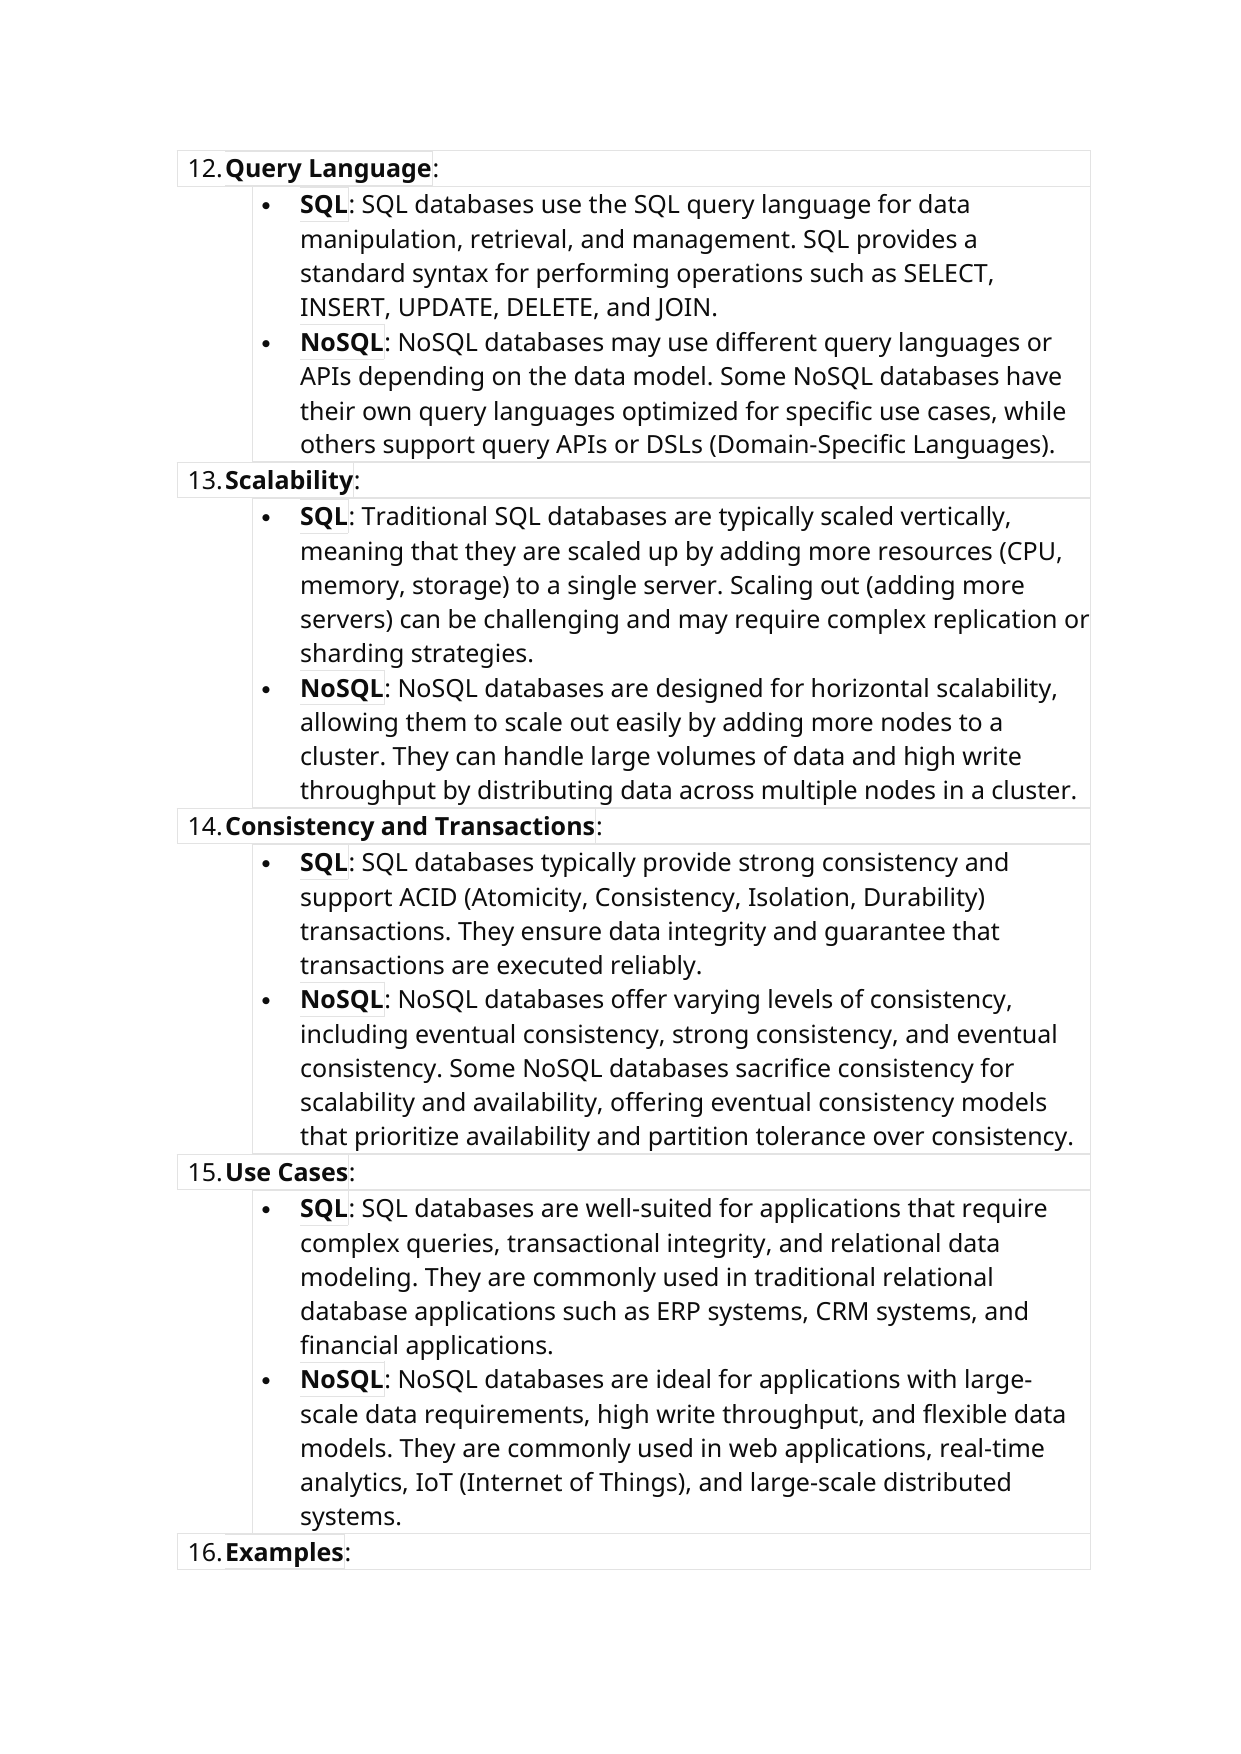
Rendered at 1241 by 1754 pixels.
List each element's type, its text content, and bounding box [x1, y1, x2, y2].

list Examples: [178, 1534, 344, 1569]
list SQL: SQL databases use the SQL query language for data manipulation, retrieval, and management. SQL provides a standard syntax for performing operations such as SELECT, INSERT, UPDATE, DELETE, and JOIN. [253, 187, 1090, 323]
list NoSQL: NoSQL databases may use different query languages or APIs depending on the data model. Some NoSQL databases have their own query languages optimized for specific use cases, while others support query APIs or DSLs (Domain-Specific Languages). [253, 323, 1090, 461]
list NoSQL: NoSQL databases are designed for horizontal scalability, allowing them to scale out easily by adding more nodes to a cluster. They can handle large volumes of data and high write throughput by distributing data across multiple nodes in a cluster. [253, 669, 1090, 807]
list Scalability: [354, 463, 1090, 497]
list NoSQL: NoSQL databases are ideal for applications with large-scale data requirements, high write throughput, and flexible data models. They are commonly used in web applications, real-time analytics, IoT (Internet of Things), and large-scale distributed systems. [253, 1361, 1090, 1533]
list SQL: SQL databases are well-suited for applications that require complex queries, transactional integrity, and relational data modeling. They are commonly used in traditional relational database applications such as ERP systems, CRM systems, and financial applications. [253, 1191, 1090, 1361]
list Consistency and Transactions: [596, 809, 1090, 843]
list Use Cases: [178, 1155, 348, 1189]
list Scalability: [178, 463, 353, 497]
list SQL: SQL databases typically provide strong consistency and support ACID (Atomicity, Consistency, Isolation, Durability) transactions. They ensure data integrity and guarantee that transactions are executed reliably. [253, 845, 1090, 981]
list Consistency and Transactions: [178, 809, 595, 843]
list Examples: [345, 1534, 1090, 1569]
list NoSQL: NoSQL databases offer varying levels of consistency, including eventual consistency, strong consistency, and eventual consistency. Some NoSQL databases sacrifice consistency for scalability and availability, offering eventual consistency models that prioritize availability and partition tolerance over consistency. [253, 981, 1090, 1153]
list Query Language: [178, 151, 432, 186]
list Query Language: [433, 151, 1090, 186]
list Use Cases: [349, 1155, 1090, 1189]
list SQL: Traditional SQL databases are typically scaled vertically, meaning that they are scaled up by adding more resources (CPU, memory, storage) to a single server. Scaling out (adding more servers) can be challenging and may require complex replication or sharding strategies. [253, 499, 1090, 669]
